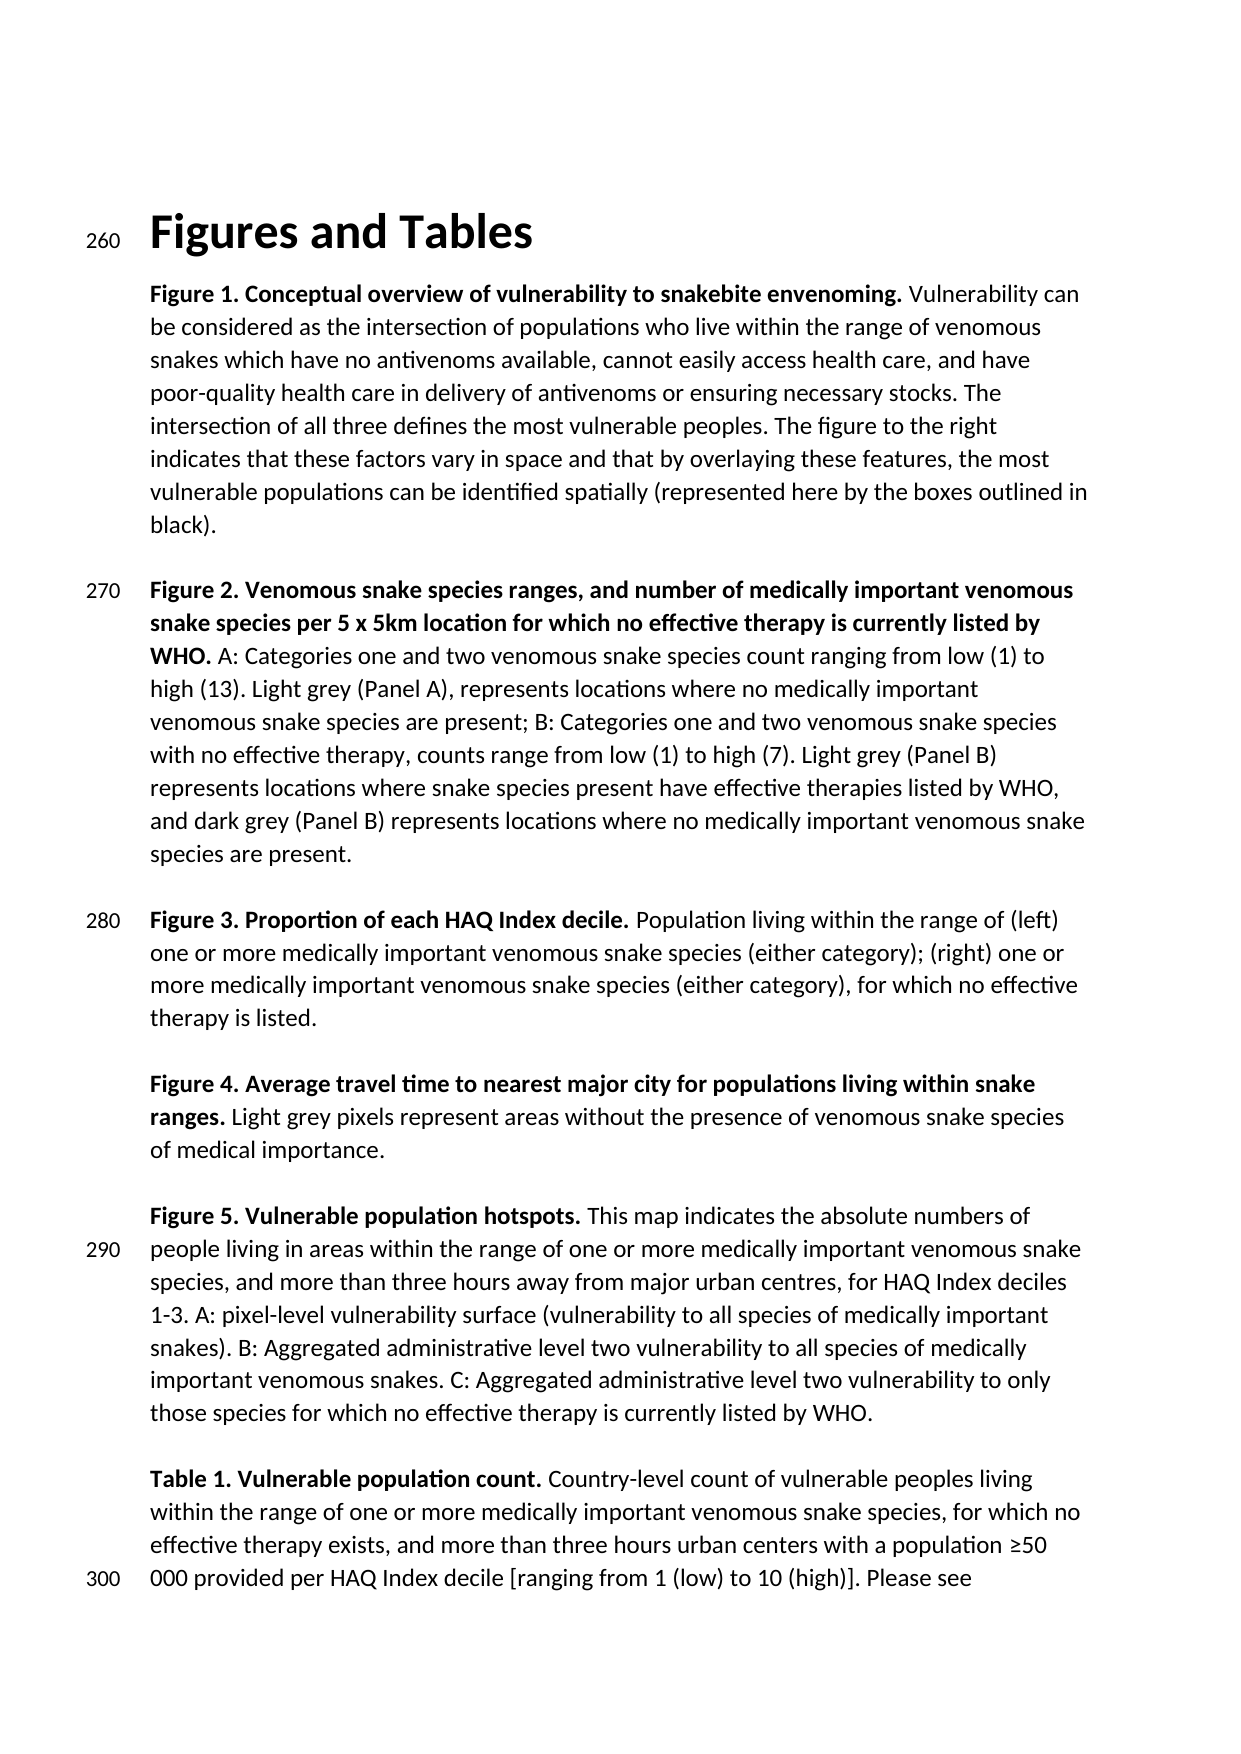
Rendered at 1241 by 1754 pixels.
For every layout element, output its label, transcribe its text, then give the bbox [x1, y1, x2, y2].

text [150, 1463, 1090, 1593]
text Figure 5. Vulnerable population hotspots. This map indicates the absolute numbers of people living in areas within the range of one or more medically important venomous snake species, and more than three hours away from major urban centres, for HAQ Index deciles 1-3. A: pixel-level vulnerability surface (vulnerability to all species of medically important snakes). B: Aggregated administrative level two vulnerability to all species of medically important venomous snakes. C: Aggregated administrative level two vulnerability to only those species for which no effective therapy is currently listed by WHO. [150, 1200, 1090, 1428]
text Figure 2. Venomous snake species ranges, and number of medically important venomous snake species per 5 x 5km location for which no effective therapy is currently listed by WHO. A: Categories one and two venomous snake species count ranging from low (1) to high (13). Light grey (Panel A), represents locations where no medically important venomous snake species are present; B: Categories one and two venomous snake species with no effective therapy, counts range from low (1) to high (7). Light grey (Panel B) represents locations where snake species present have effective therapies listed by WHO, and dark grey (Panel B) represents locations where no medically important venomous snake species are present. [150, 574, 1090, 868]
text Figure 1. Conceptual overview of vulnerability to snakebite envenoming. Vulnerability can be considered as the intersection of populations who live within the range of venomous snakes which have no antivenoms available, cannot easily access health care, and have poor-quality health care in delivery of antivenoms or ensuring necessary stocks. The intersection of all three defines the most vulnerable peoples. The figure to the right indicates that these factors vary in space and that by overlaying these features, the most vulnerable populations can be identified spatially (represented here by the boxes outlined in black). [150, 278, 1090, 539]
text Figure 4. Average travel time to nearest major city for populations living within snake ranges. Light grey pixels represent areas without the presence of venomous snake species of medical importance. [150, 1068, 1090, 1165]
subtitle Figures and Tables [150, 200, 1090, 261]
text Figure 3. Proportion of each HAQ Index decile. Population living within the range of (left) one or more medically important venomous snake species (either category); (right) one or more medically important venomous snake species (either category), for which no effective therapy is listed. [150, 904, 1090, 1033]
